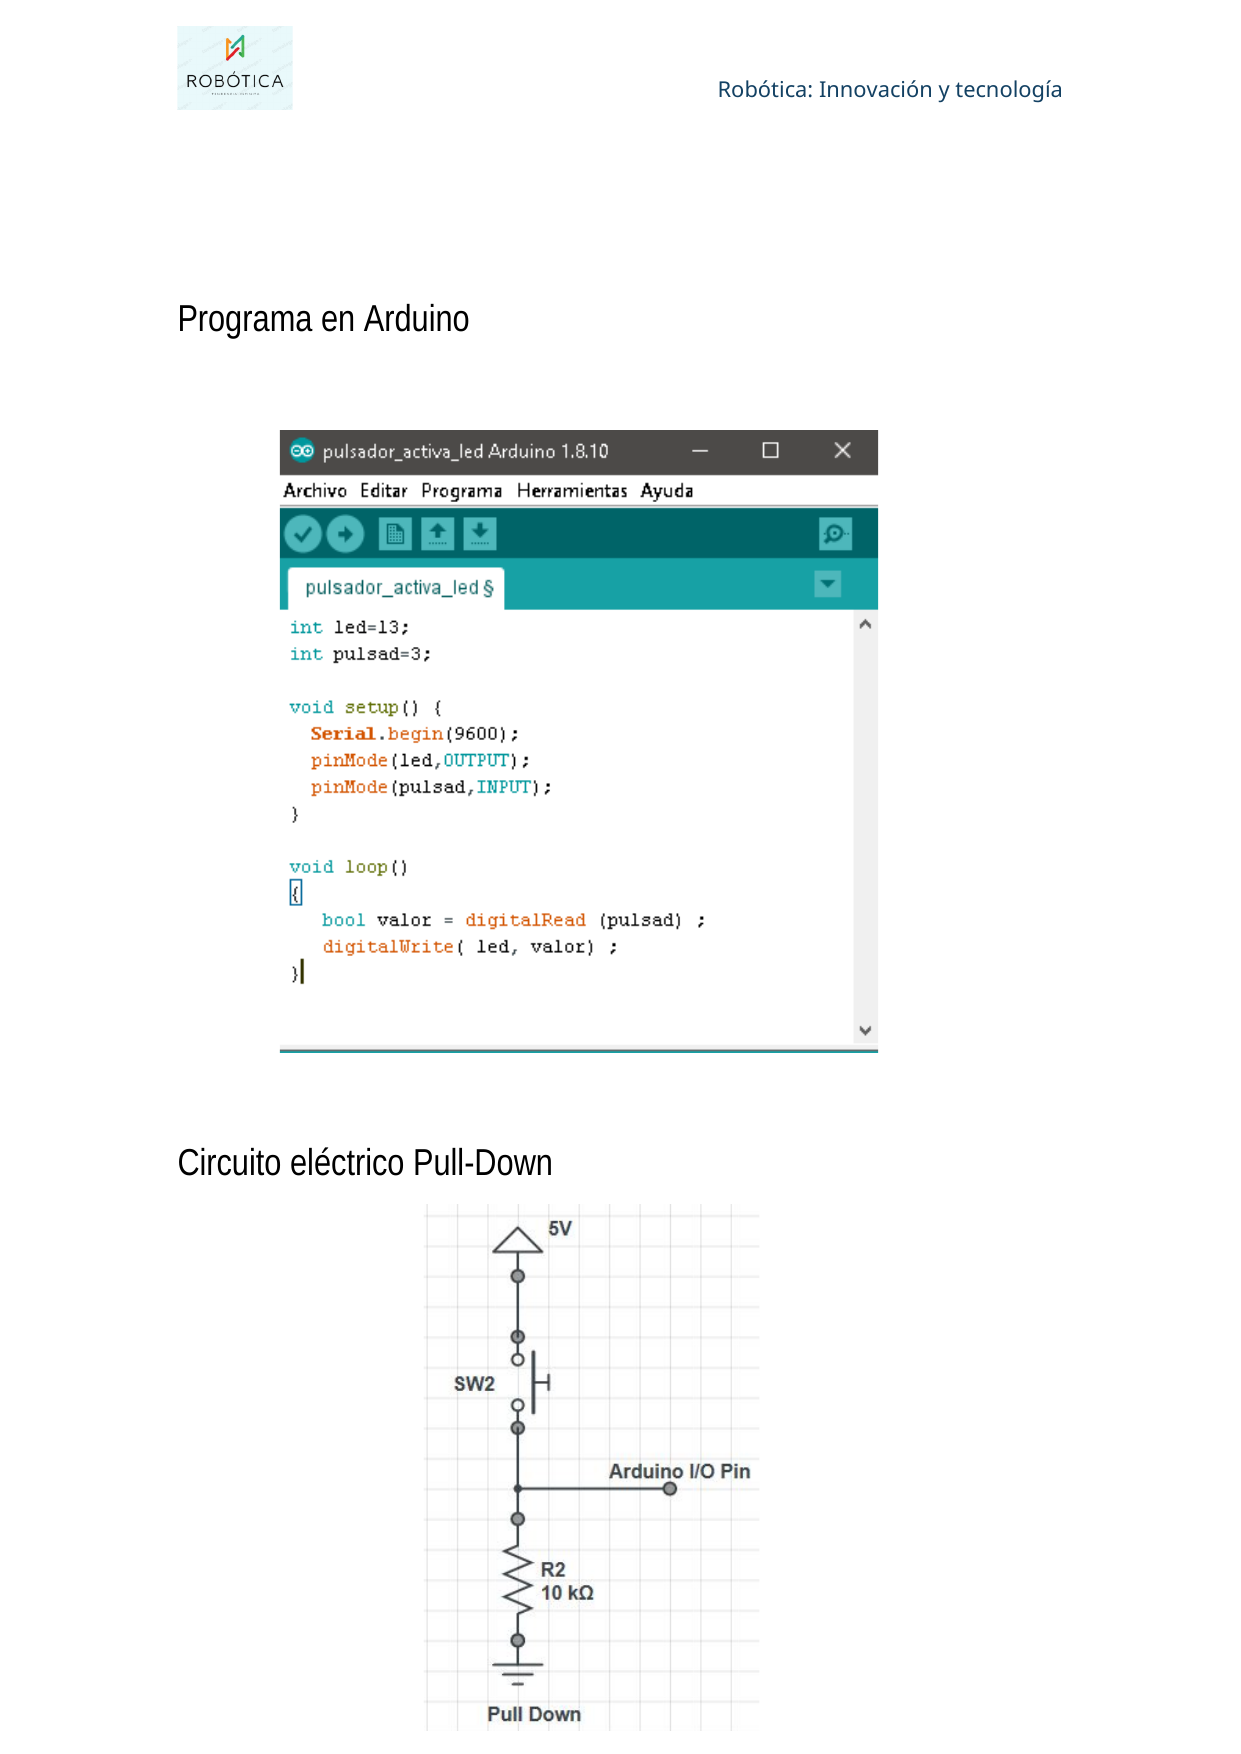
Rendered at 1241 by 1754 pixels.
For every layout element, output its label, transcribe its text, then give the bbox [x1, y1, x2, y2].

text Programa en Arduino [177, 297, 1063, 339]
picture [279, 430, 879, 1053]
text Circuito eléctrico Pull-Down [177, 1141, 1063, 1184]
picture [423, 1204, 760, 1731]
picture [177, 26, 293, 110]
